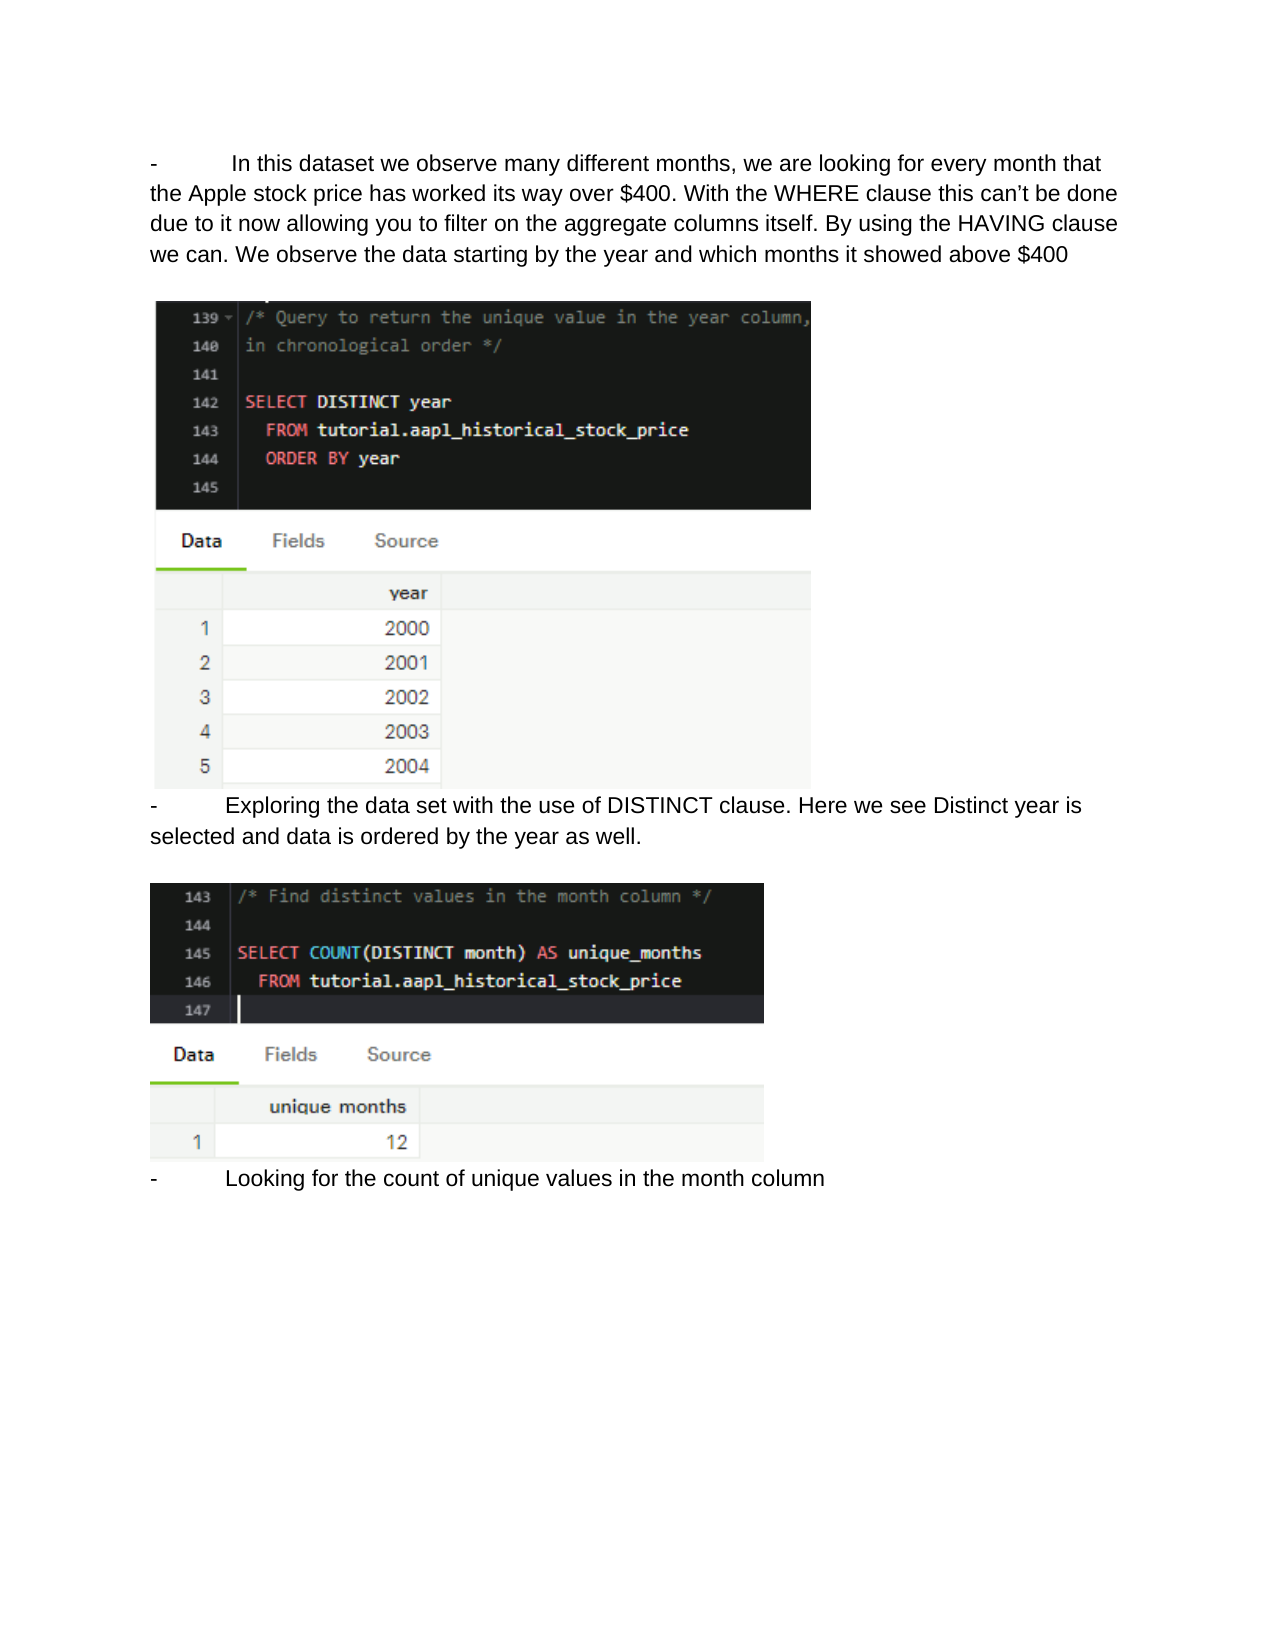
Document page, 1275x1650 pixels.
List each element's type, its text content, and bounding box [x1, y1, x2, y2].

text - Looking for the count of unique values in the month column [150, 1165, 1125, 1191]
text - In this dataset we observe many different months, we are looking for every month that the Apple stock price has worked its way over $400. With the WHERE clause this can’t be done due to it now allowing you to filter on the aggregate columns itself. By using the HAVING clause we can. We observe the data starting by the year and which months it showed above $400 [150, 150, 1125, 267]
picture [150, 883, 764, 1162]
text - Exploring the data set with the use of DISTINCT clause. Here we see Distinct year is selected and data is ordered by the year as well. [150, 792, 1125, 849]
picture [150, 301, 811, 789]
